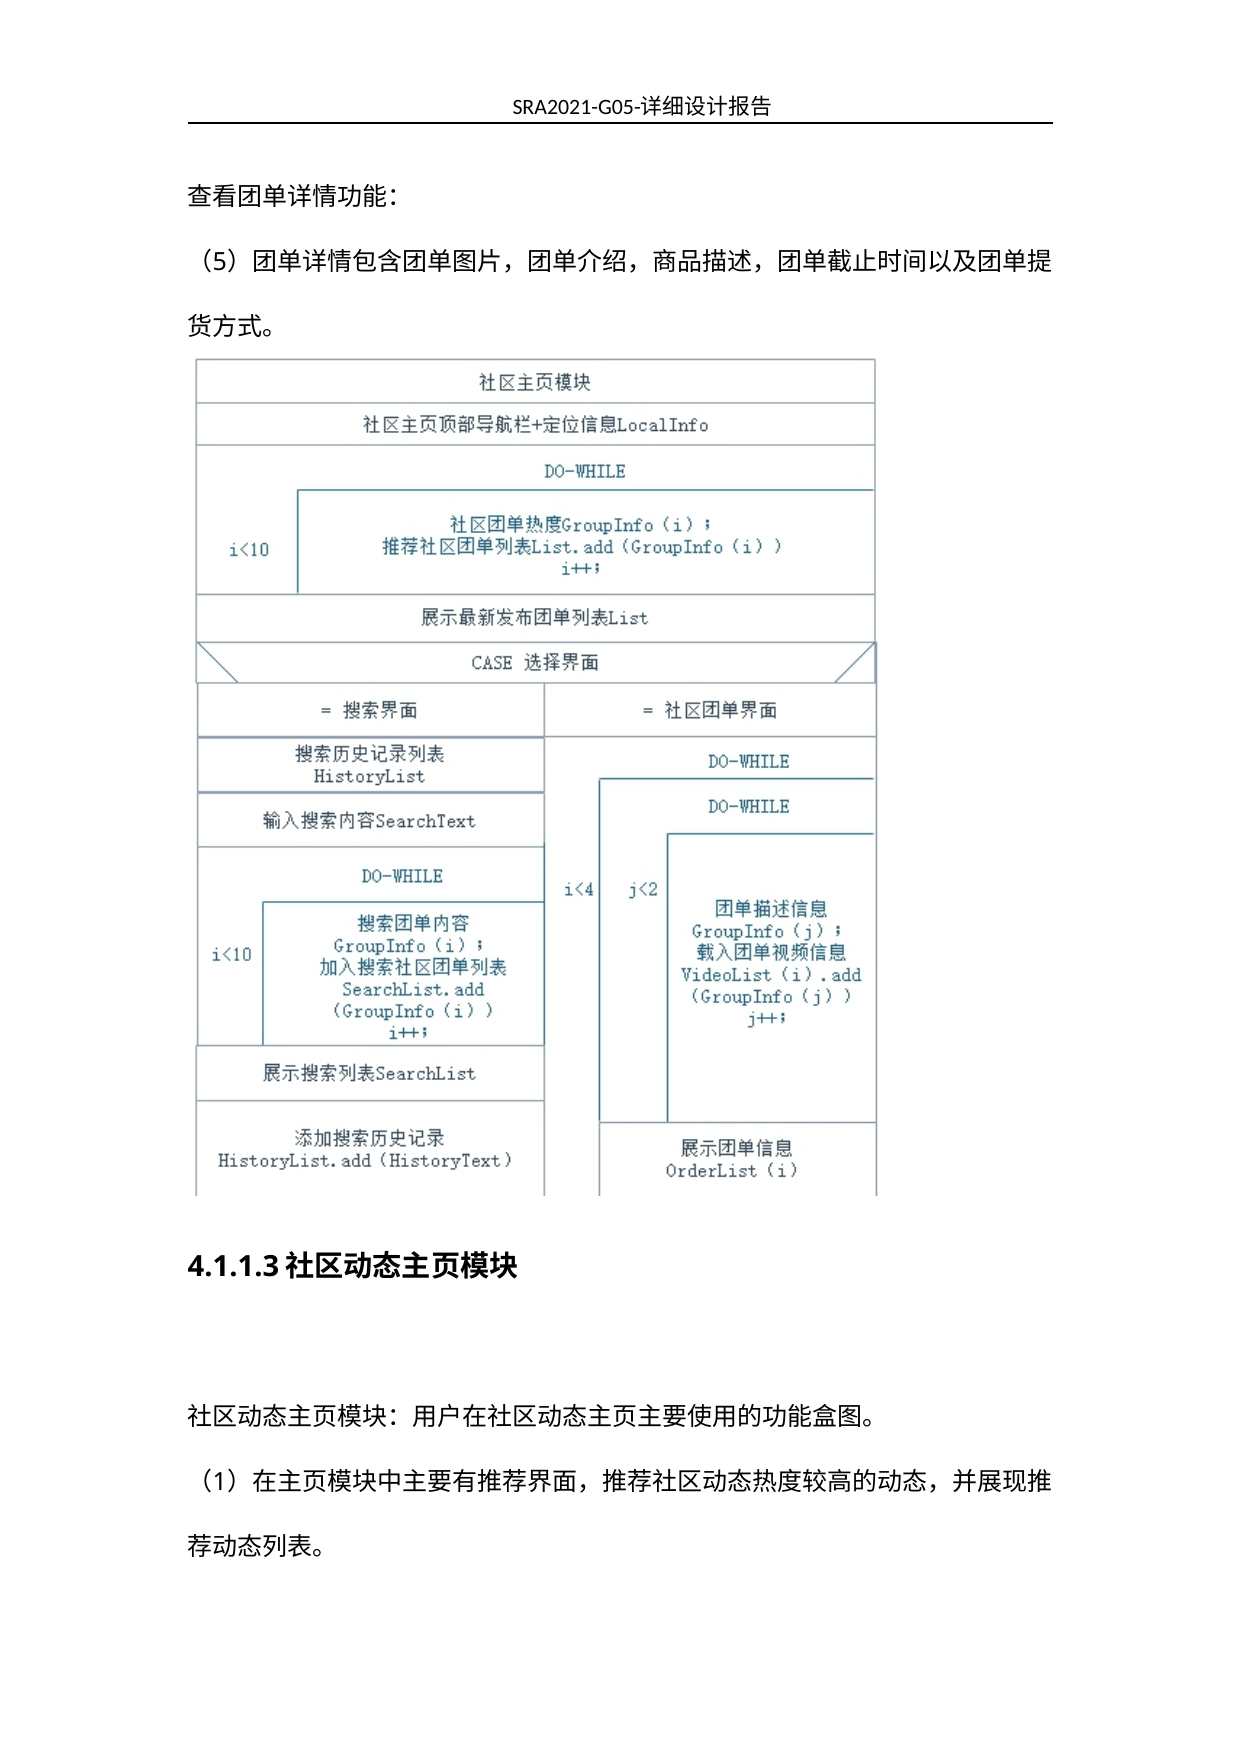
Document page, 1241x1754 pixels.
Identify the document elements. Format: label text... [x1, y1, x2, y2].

text 社区动态主页模块：用户在社区动态主页主要使用的功能盒图。 [187, 1382, 1053, 1447]
list （5）团单详情包含团单图片，团单介绍，商品描述，团单截止时间以及团单提货方式。 [187, 227, 1053, 357]
list （1）在主页模块中主要有推荐界面，推荐社区动态热度较高的动态，并展现推荐动态列表。 [187, 1447, 1053, 1577]
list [187, 162, 1053, 227]
picture [187, 357, 889, 1196]
subtitle 4.1.1.3社区动态主页模块 [187, 1231, 1053, 1296]
